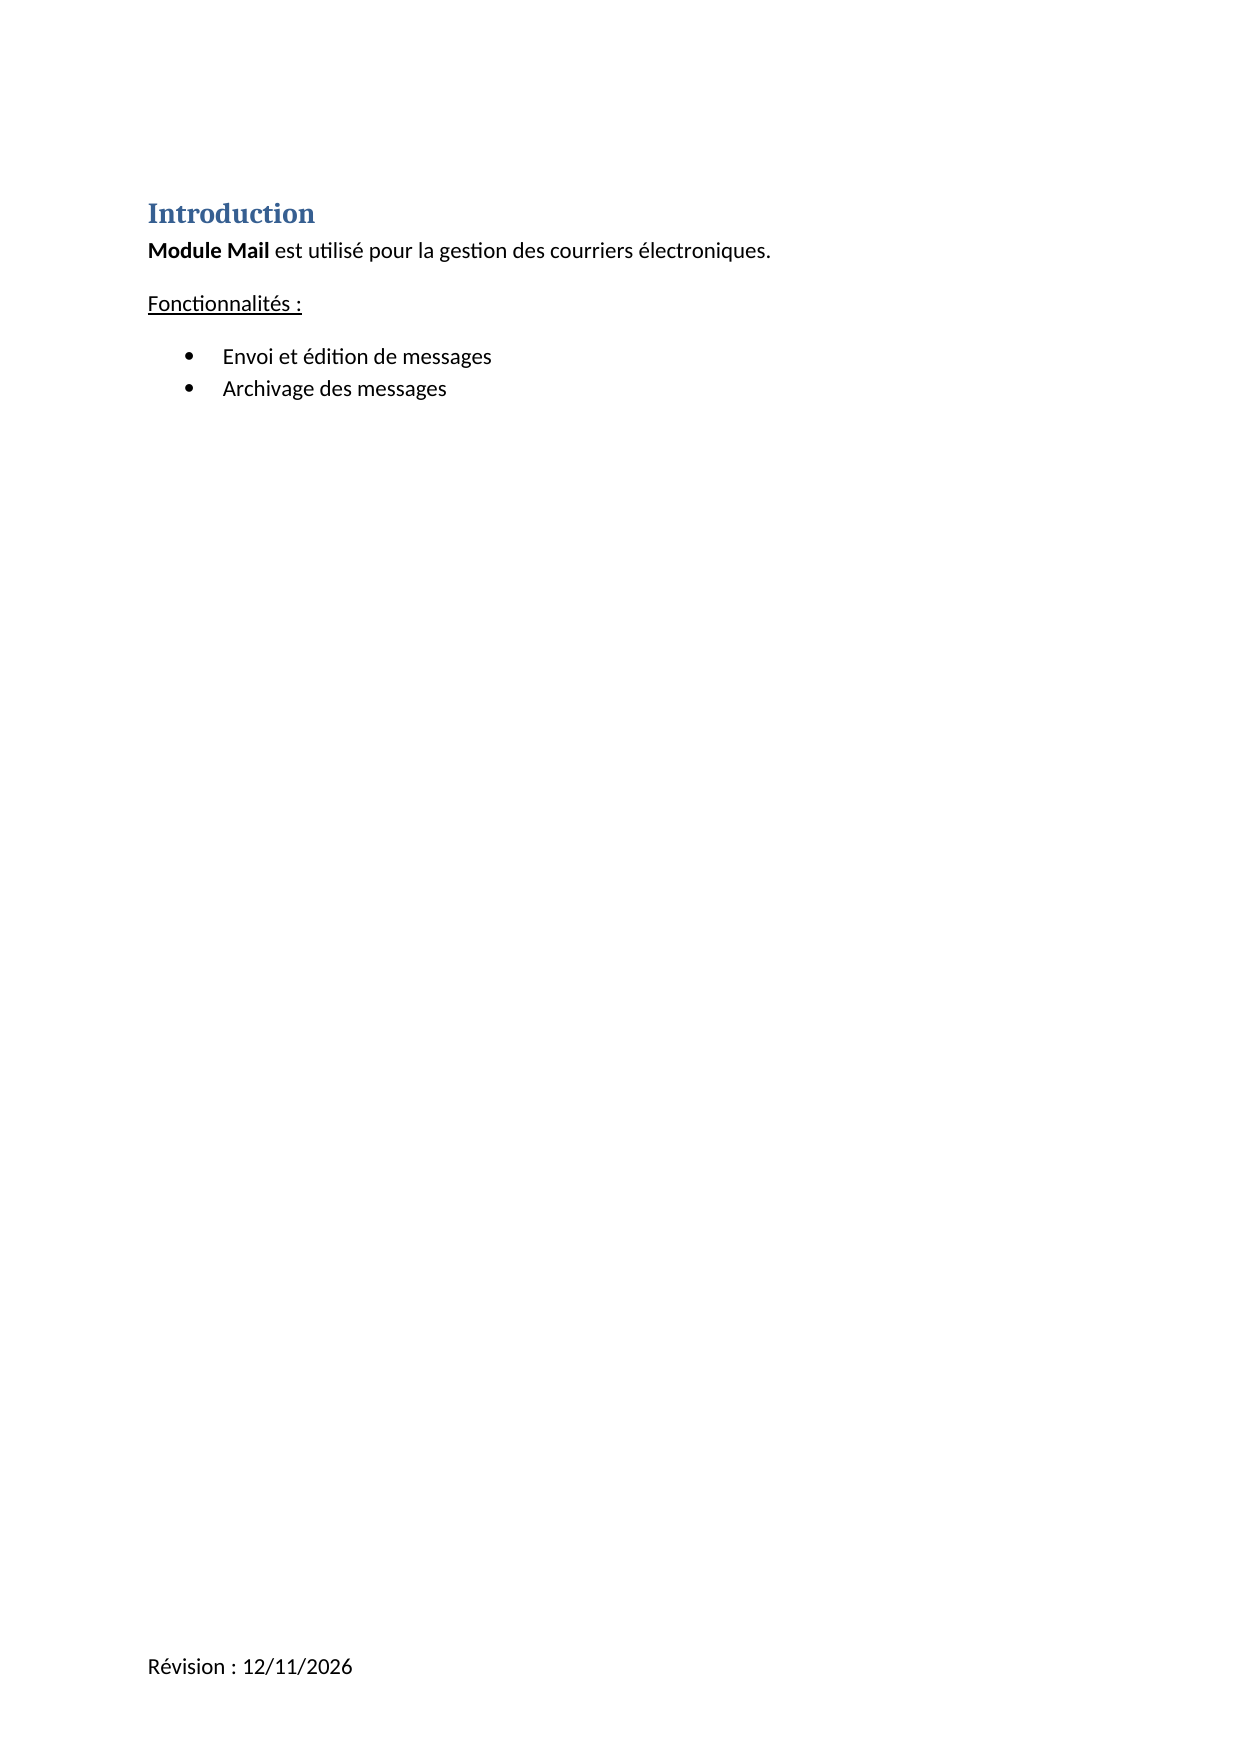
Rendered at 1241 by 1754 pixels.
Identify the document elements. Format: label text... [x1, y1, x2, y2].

list Envoi et édition de messages [185, 342, 1093, 370]
list Archivage des messages [185, 374, 1093, 402]
text Module Mail est utilisé pour la gestion des courriers électroniques. [148, 236, 1093, 264]
subtitle Introduction [148, 198, 1093, 231]
text Fonctionnalités : [148, 289, 1093, 317]
